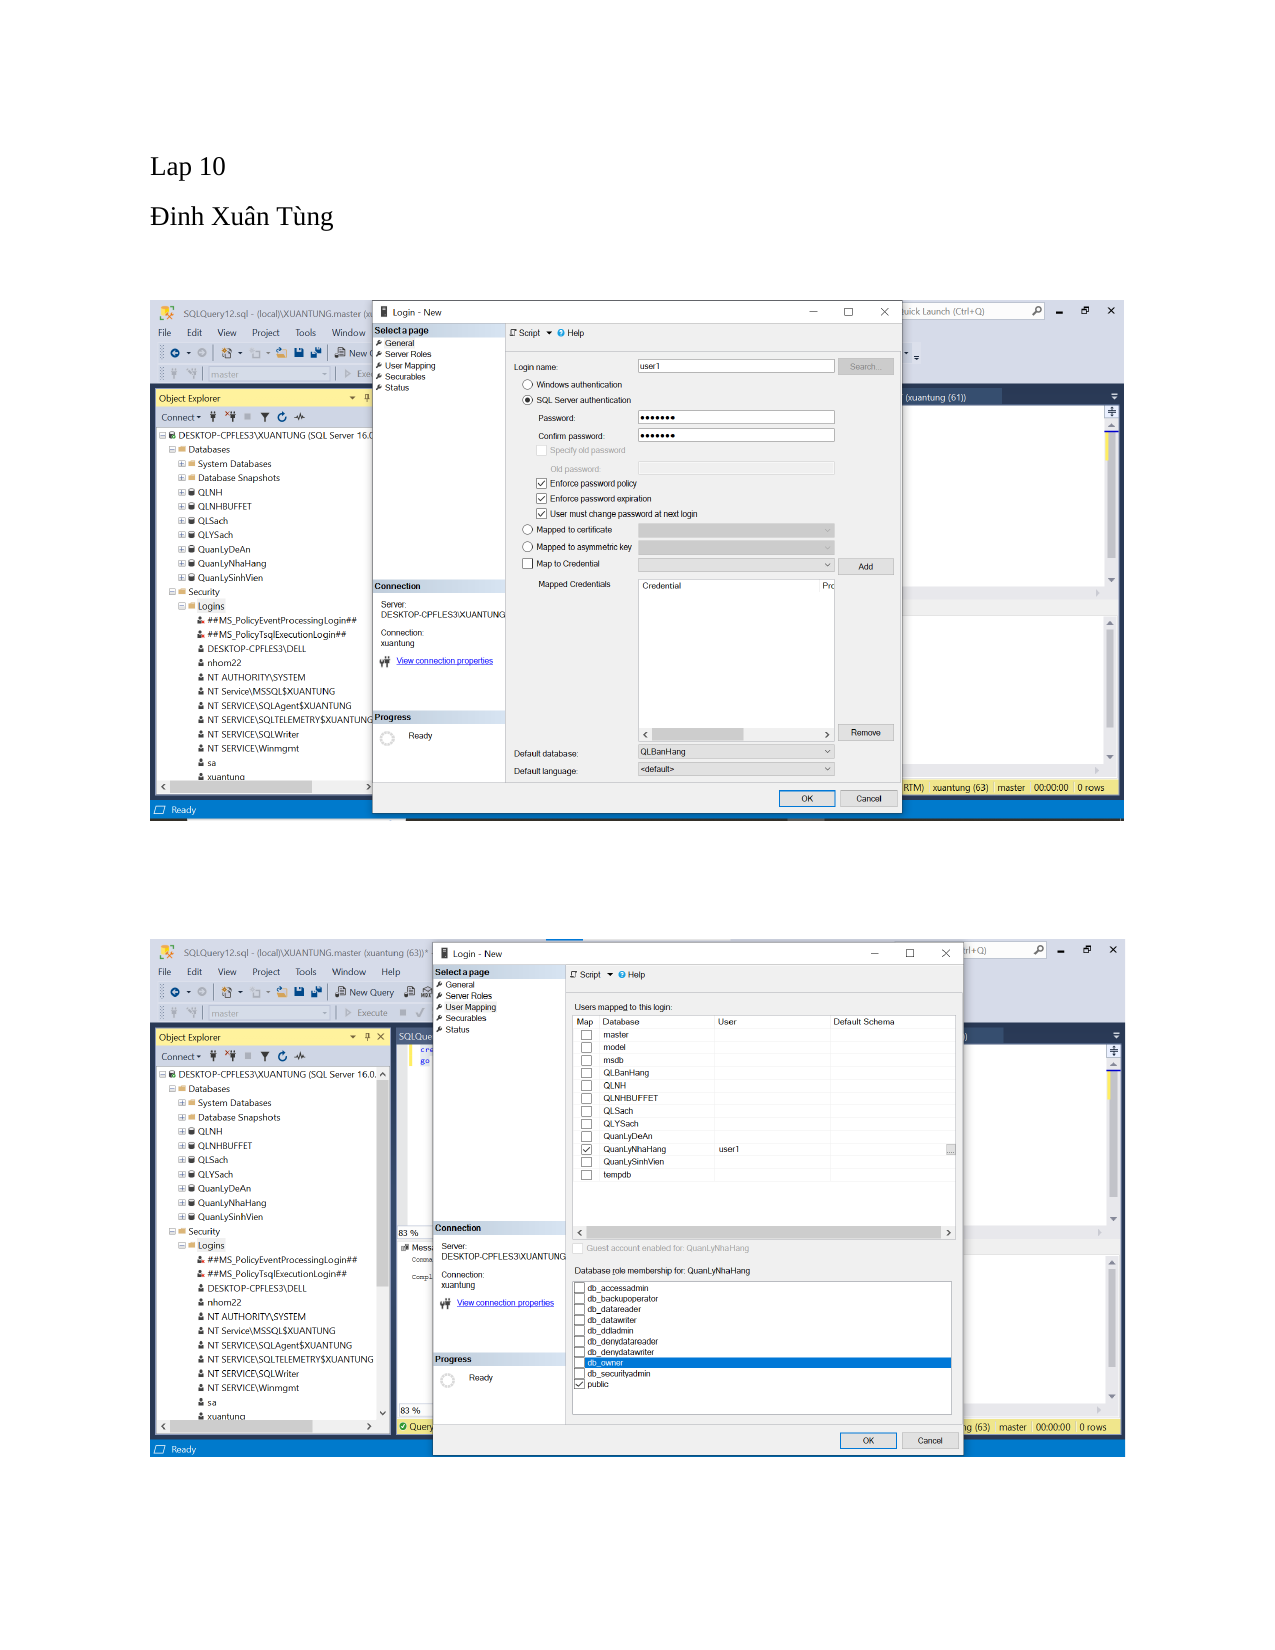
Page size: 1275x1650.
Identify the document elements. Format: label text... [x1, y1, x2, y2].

text Lap 10 [150, 150, 1125, 181]
picture [150, 300, 1124, 821]
text Đinh Xuân Tùng [150, 200, 1125, 231]
picture [150, 939, 1125, 1457]
